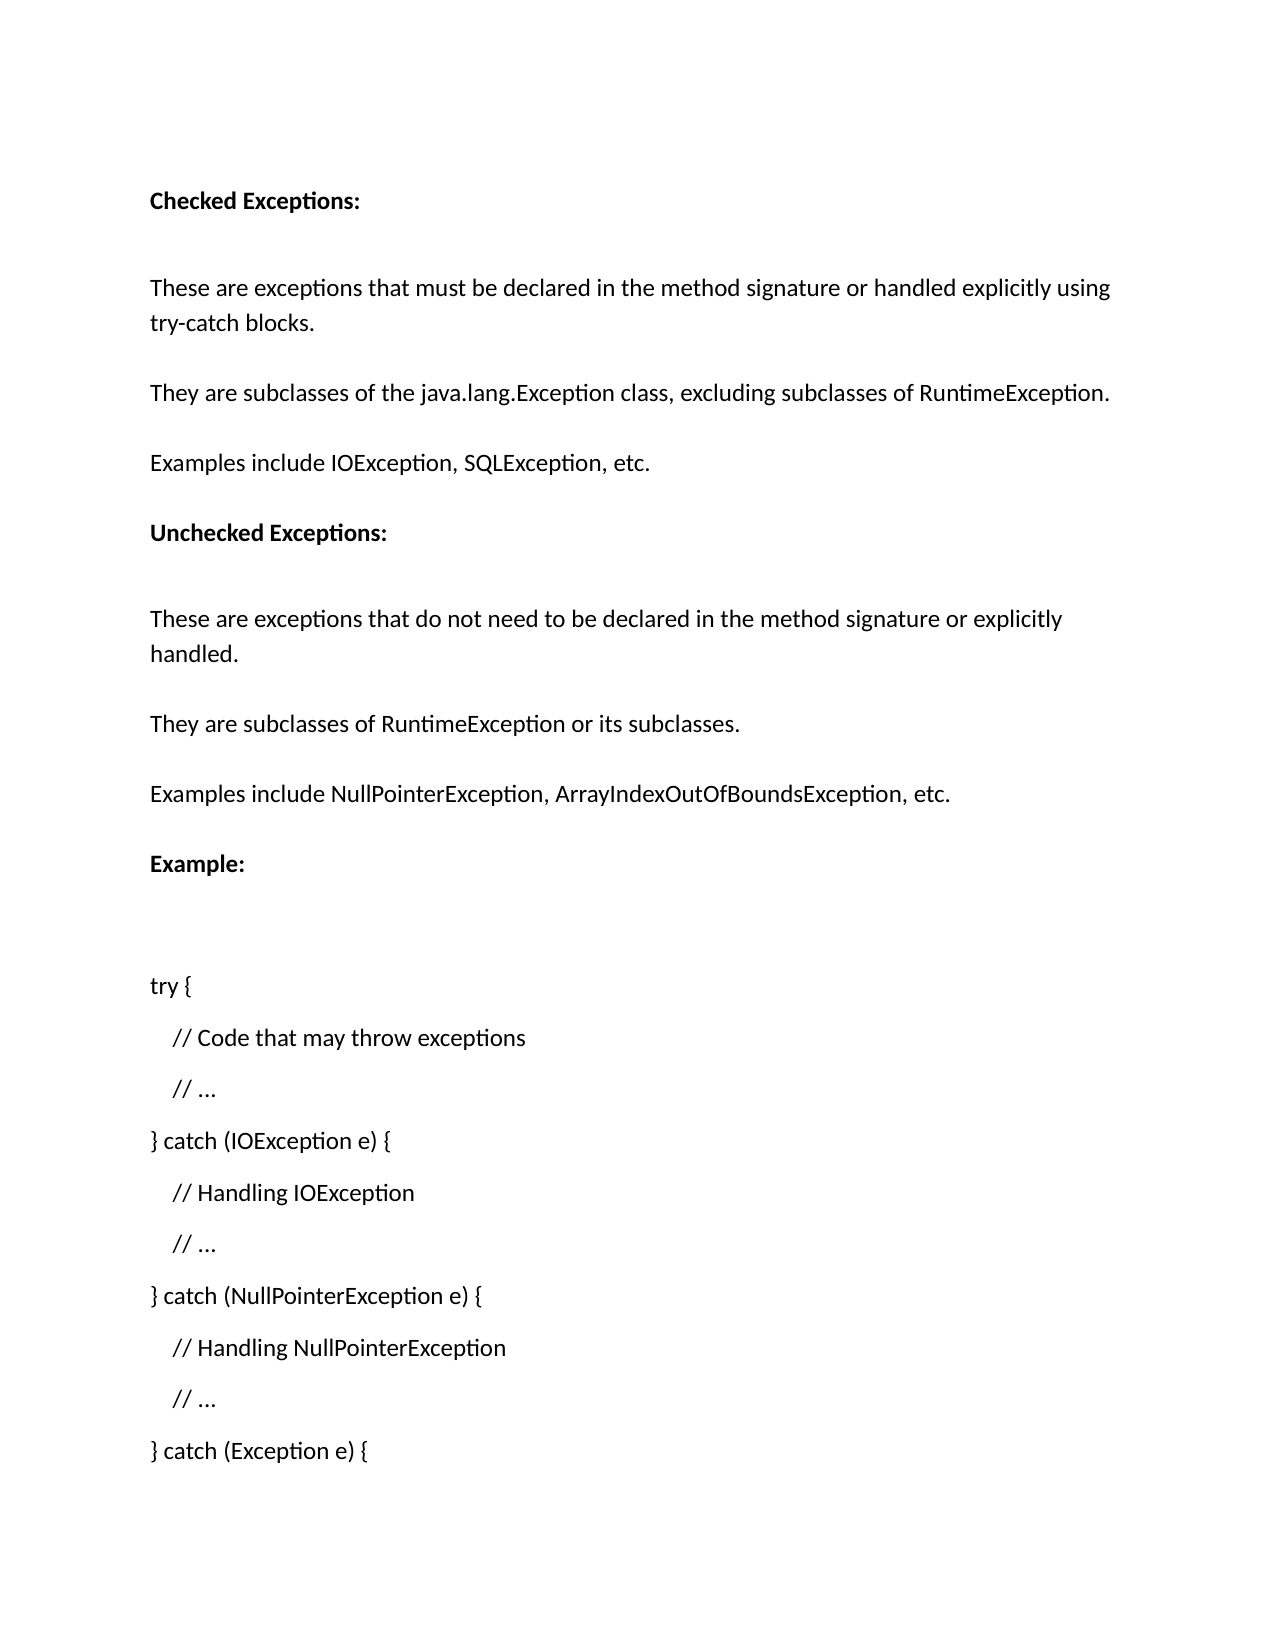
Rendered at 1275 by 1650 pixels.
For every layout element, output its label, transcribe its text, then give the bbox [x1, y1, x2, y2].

text // Code that may throw exceptions [150, 1022, 1125, 1052]
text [150, 150, 1125, 216]
text These are exceptions that must be declared in the method signature or handled explicitly using try-catch blocks. They are subclasses of the java.lang.Exception class, excluding subclasses of RuntimeException. Examples include IOException, SQLException, etc. Unchecked Exceptions: [150, 237, 1125, 547]
text try { [150, 970, 1125, 1001]
text // ... [150, 1073, 1125, 1104]
text These are exceptions that do not need to be declared in the method signature or explicitly handled. They are subclasses of RuntimeException or its subclasses. Examples include NullPointerException, ArrayIndexOutOfBoundsException, etc. Example: [150, 568, 1125, 949]
text } catch (IOException e) { [150, 1125, 1125, 1156]
text } catch (Exception e) { [150, 1435, 1125, 1466]
text // Handling IOException [150, 1177, 1125, 1207]
text // Handling NullPointerException [150, 1332, 1125, 1362]
text // ... [150, 1383, 1125, 1414]
text } catch (NullPointerException e) { [150, 1280, 1125, 1311]
text // ... [150, 1228, 1125, 1259]
